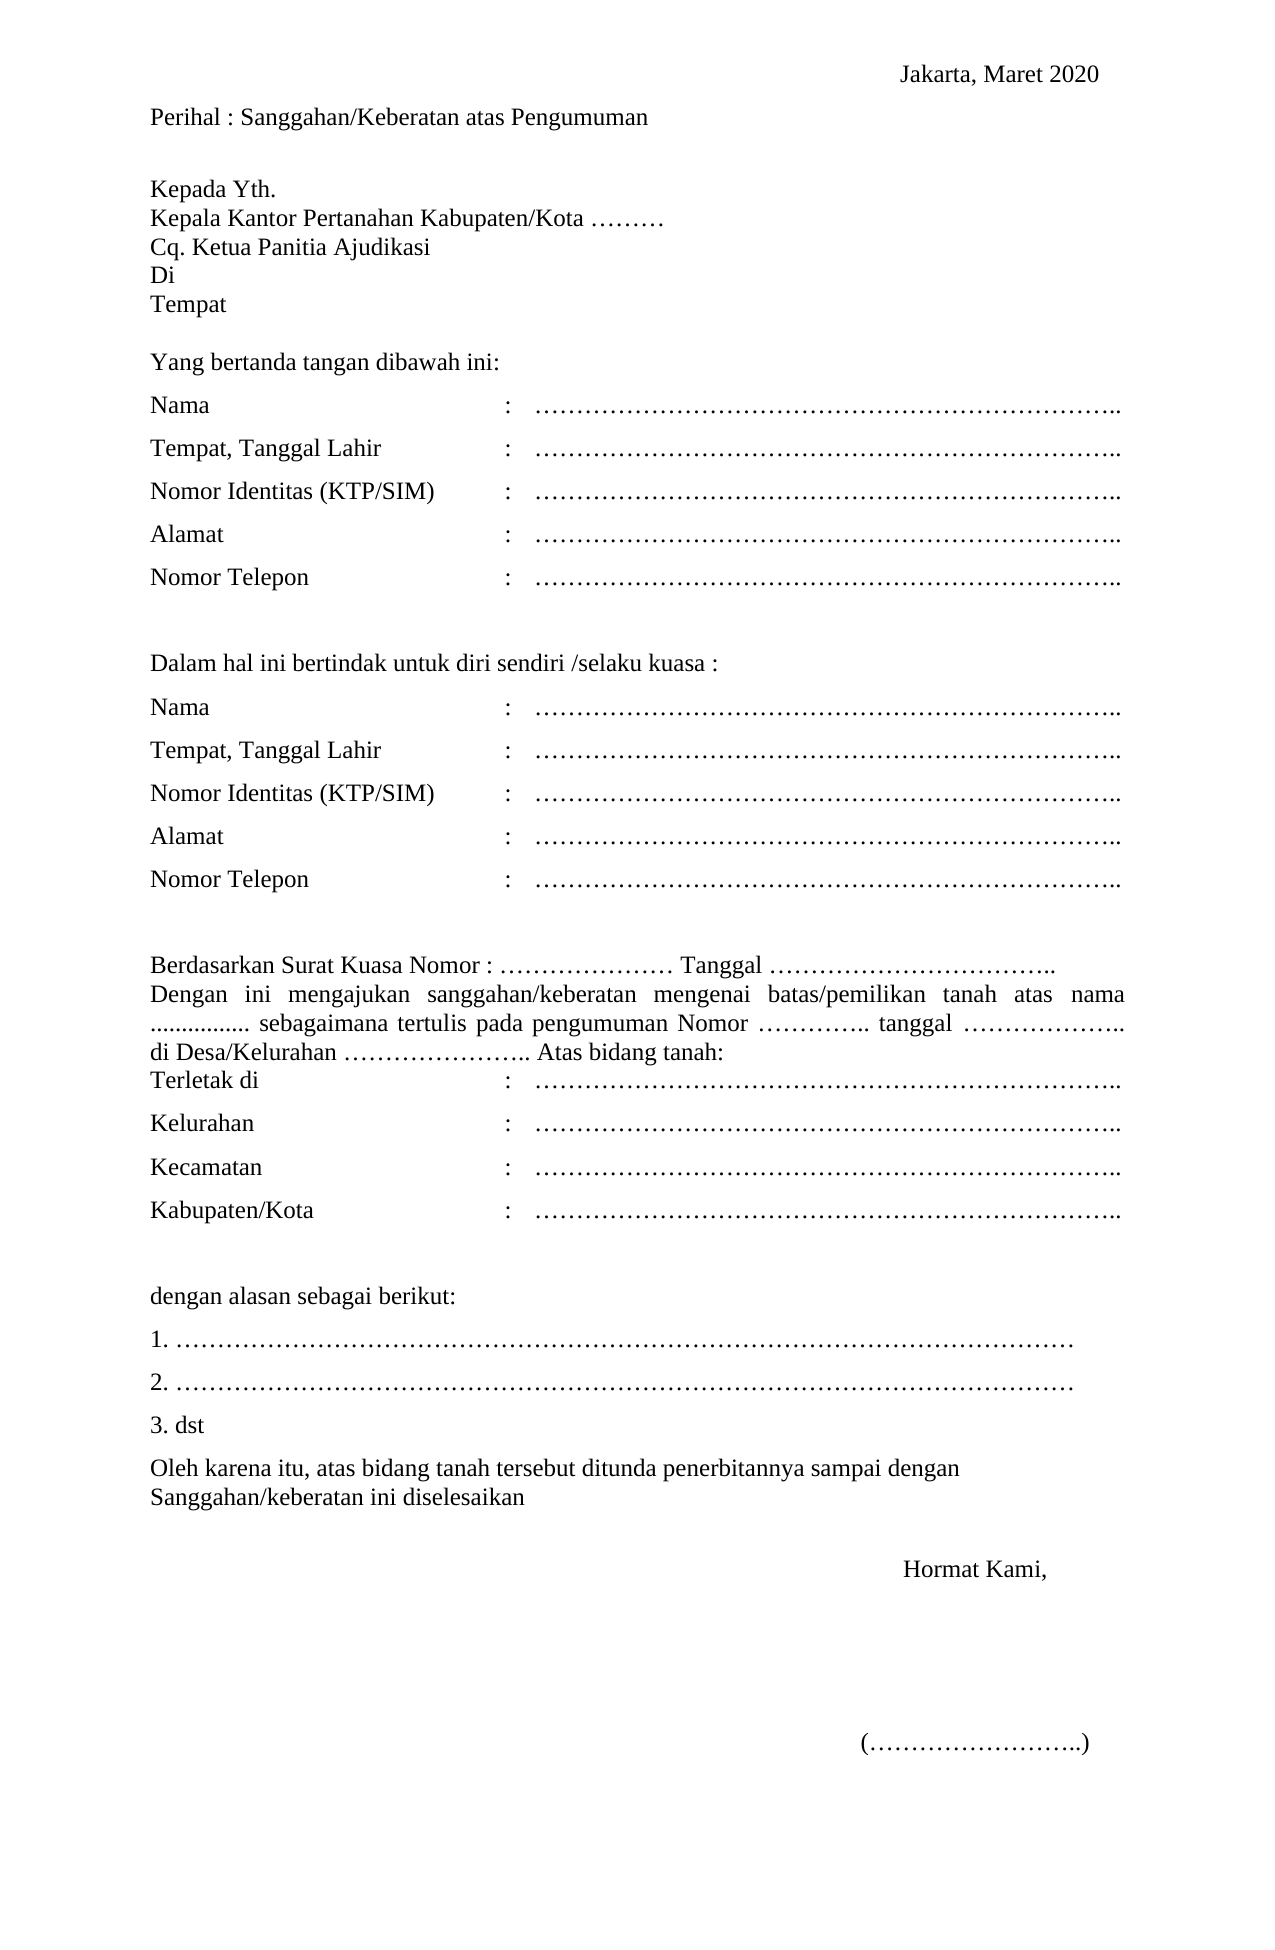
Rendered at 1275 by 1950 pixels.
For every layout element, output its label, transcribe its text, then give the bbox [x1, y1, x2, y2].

text Hormat Kami, [825, 1554, 1125, 1583]
text Tempat [150, 289, 1125, 318]
text Kecamatan : …………………………………………………………….. [150, 1152, 1125, 1180]
text Nomor Telepon : …………………………………………………………….. [150, 864, 1125, 893]
text Alamat : …………………………………………………………….. [150, 519, 1125, 548]
text Cq. Ketua Panitia Ajudikasi [150, 232, 1125, 260]
text 1. ……………………………………………………………………………………………… [150, 1324, 1125, 1353]
text Dengan ini mengajukan sanggahan/keberatan mengenai batas/pemilikan tanah atas nama ................ sebagaimana tertulis pada pengumuman Nomor ………….. tanggal ……………….. di Desa/Kelurahan ………………….. Atas bidang tanah: [150, 979, 1125, 1065]
text Nomor Identitas (KTP/SIM) : …………………………………………………………….. [150, 476, 1125, 505]
text Kelurahan : …………………………………………………………….. [150, 1108, 1125, 1137]
text Tempat, Tanggal Lahir : …………………………………………………………….. [150, 433, 1125, 462]
text Terletak di : …………………………………………………………….. [150, 1065, 1125, 1094]
text Yang bertanda tangan dibawah ini: [150, 347, 1125, 375]
text Nomor Telepon : …………………………………………………………….. [150, 562, 1125, 591]
text Dalam hal ini bertindak untuk diri sendiri /selaku kuasa : [150, 648, 1125, 677]
text Nama : …………………………………………………………….. [150, 692, 1125, 720]
text dengan alasan sebagai berikut: [150, 1281, 1125, 1310]
text Alamat : …………………………………………………………….. [150, 821, 1125, 850]
text Nomor Identitas (KTP/SIM) : …………………………………………………………….. [150, 778, 1125, 807]
text Kepala Kantor Pertanahan Kabupaten/Kota ……… [150, 203, 1125, 232]
text Perihal : Sanggahan/Keberatan atas Pengumuman [150, 102, 1125, 131]
text 2. ……………………………………………………………………………………………… [150, 1367, 1125, 1396]
text Sanggahan/keberatan ini diselesaikan [150, 1482, 1125, 1511]
text Nama : …………………………………………………………….. [150, 390, 1125, 418]
text Jakarta, Maret 2020 [825, 59, 1125, 88]
text 3. dst [150, 1410, 1125, 1439]
text Berdasarkan Surat Kuasa Nomor : ………………… Tanggal …………………………….. [150, 950, 1125, 979]
text Di [150, 260, 1125, 289]
text Kepada Yth. [150, 174, 1125, 203]
text Tempat, Tanggal Lahir : …………………………………………………………….. [150, 735, 1125, 763]
text Oleh karena itu, atas bidang tanah tersebut ditunda penerbitannya sampai dengan [150, 1453, 1125, 1482]
text (……………………..) [825, 1727, 1125, 1755]
text Kabupaten/Kota : …………………………………………………………….. [150, 1195, 1125, 1223]
